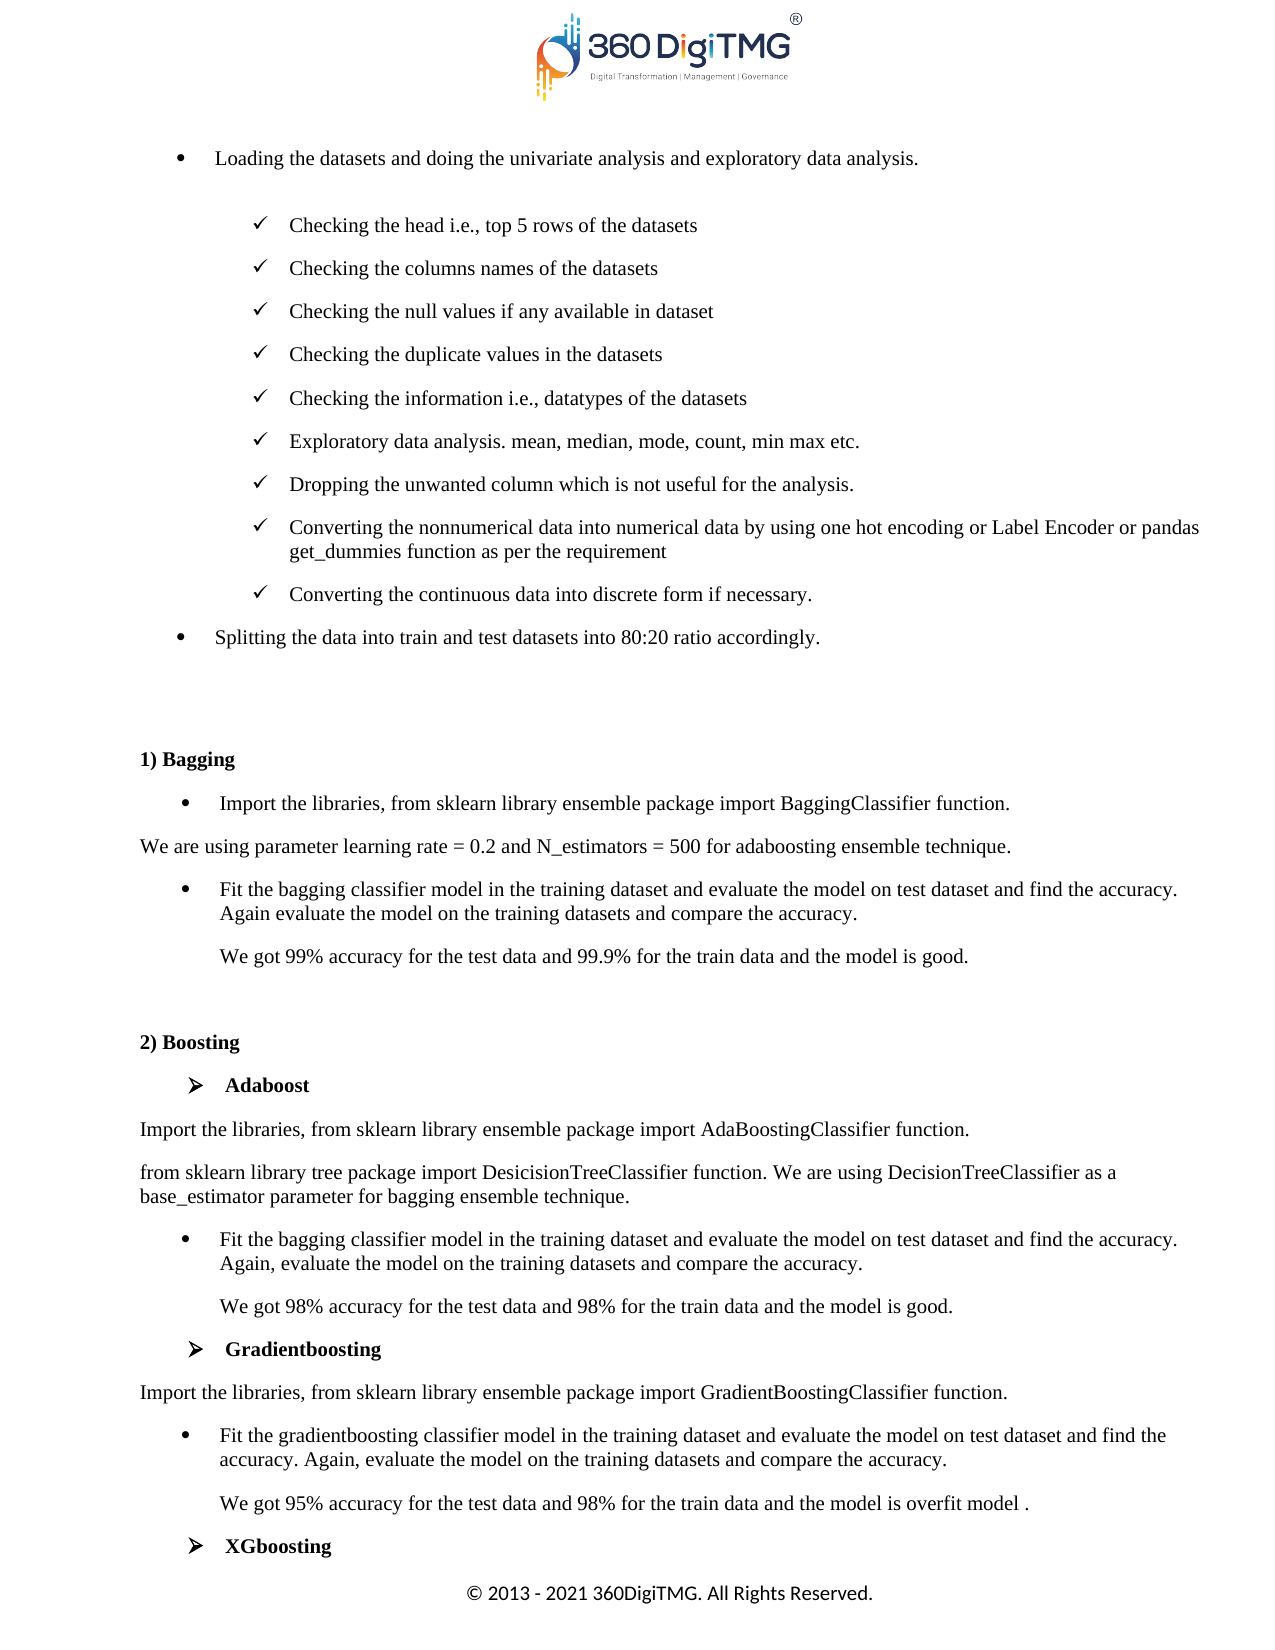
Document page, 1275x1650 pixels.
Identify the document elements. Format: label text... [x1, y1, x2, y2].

list XGboosting [187, 1534, 1200, 1558]
picture [532, 8, 806, 106]
text Import the libraries, from sklearn library ensemble package import AdaBoostingClassifier function. [139, 1116, 1200, 1141]
list Gradientboosting [187, 1337, 1200, 1361]
list Converting the continuous data into discrete form if necessary. [252, 582, 1200, 606]
text 1) Bagging [139, 747, 1200, 771]
list Checking the duplicate values in the datasets [252, 342, 1200, 366]
list Dropping the unwanted column which is not useful for the analysis. [252, 472, 1200, 496]
list We got 98% accuracy for the test data and 98% for the train data and the model is good. [219, 1294, 1200, 1318]
list Import the libraries, from sklearn library ensemble package import BaggingClassifier function. [182, 791, 1200, 814]
list Checking the columns names of the datasets [252, 256, 1200, 280]
list Fit the bagging classifier model in the training dataset and evaluate the model on test dataset and find the accuracy. Again, evaluate the model on the training datasets and compare the accuracy. [182, 1227, 1200, 1275]
text from sklearn library tree package import DesicisionTreeClassifier function. We are using DecisionTreeClassifier as a base_estimator parameter for bagging ensemble technique. [139, 1159, 1200, 1208]
list Converting the nonnumerical data into numerical data by using one hot encoding or Label Encoder or pandas get_dummies function as per the requirement [252, 515, 1200, 563]
list Checking the information i.e., datatypes of the datasets [252, 386, 1200, 409]
list Fit the bagging classifier model in the training dataset and evaluate the model on test dataset and find the accuracy. Again evaluate the model on the training datasets and compare the accuracy. [182, 877, 1200, 925]
list Adaboost [187, 1073, 1200, 1097]
list Fit the gradientboosting classifier model in the training dataset and evaluate the model on test dataset and find the accuracy. Again, evaluate the model on the training datasets and compare the accuracy. [182, 1423, 1200, 1471]
list Loading the datasets and doing the univariate analysis and exploratory data analysis. [177, 146, 1200, 170]
list We got 95% accuracy for the test data and 98% for the train data and the model is overfit model . [219, 1491, 1200, 1514]
text 2) Boosting [139, 1030, 1200, 1054]
list Splitting the data into train and test datasets into 80:20 ratio accordingly. [177, 625, 1200, 649]
list Checking the head i.e., top 5 rows of the datasets [252, 213, 1200, 237]
list Checking the null values if any available in dataset [252, 299, 1200, 323]
list Exploratory data analysis. mean, median, mode, count, min max etc. [252, 429, 1200, 453]
text We are using parameter learning rate = 0.2 and N_estimators = 500 for adaboosting ensemble technique. [139, 834, 1200, 858]
list We got 99% accuracy for the test data and 99.9% for the train data and the model is good. [219, 944, 1200, 968]
text Import the libraries, from sklearn library ensemble package import GradientBoostingClassifier function. [139, 1380, 1200, 1404]
